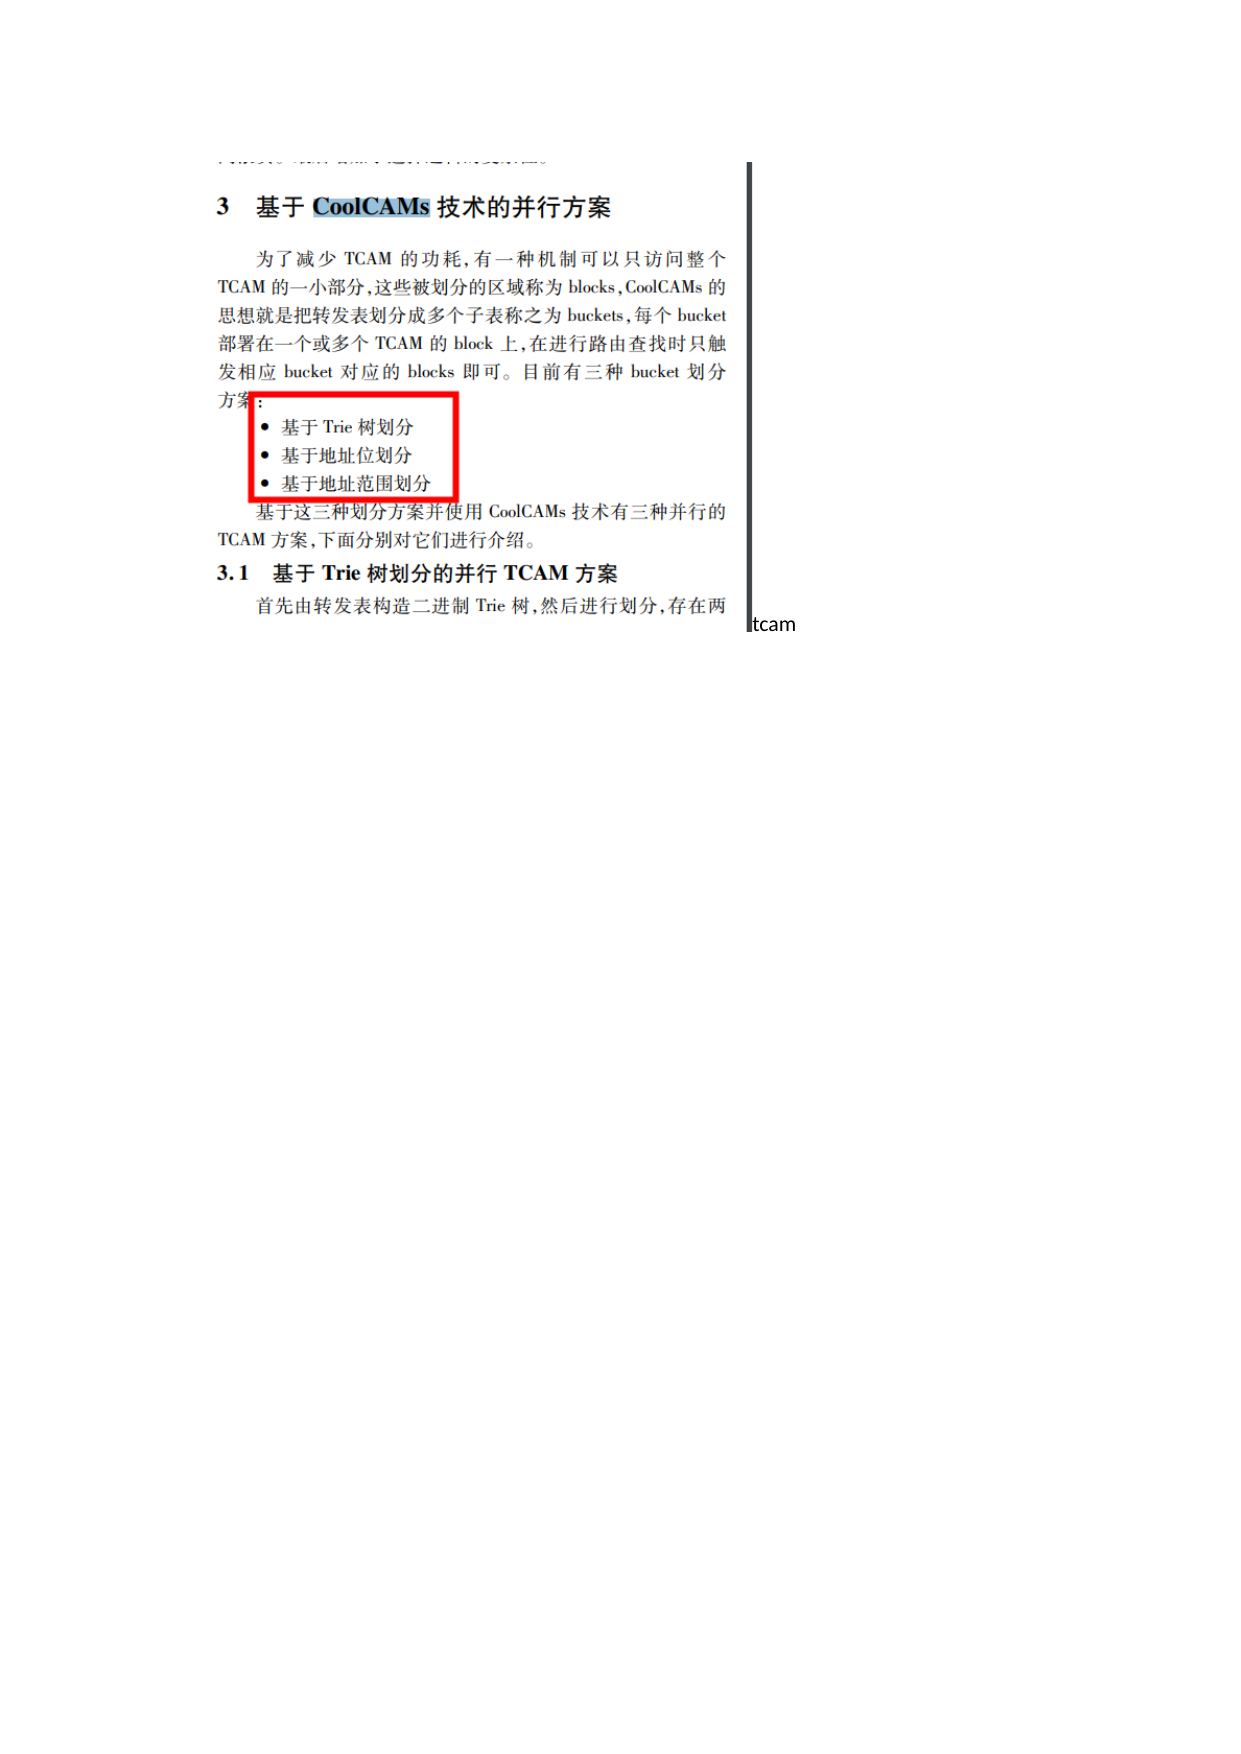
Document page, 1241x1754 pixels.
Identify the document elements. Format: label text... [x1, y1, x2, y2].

picture [187, 162, 753, 632]
